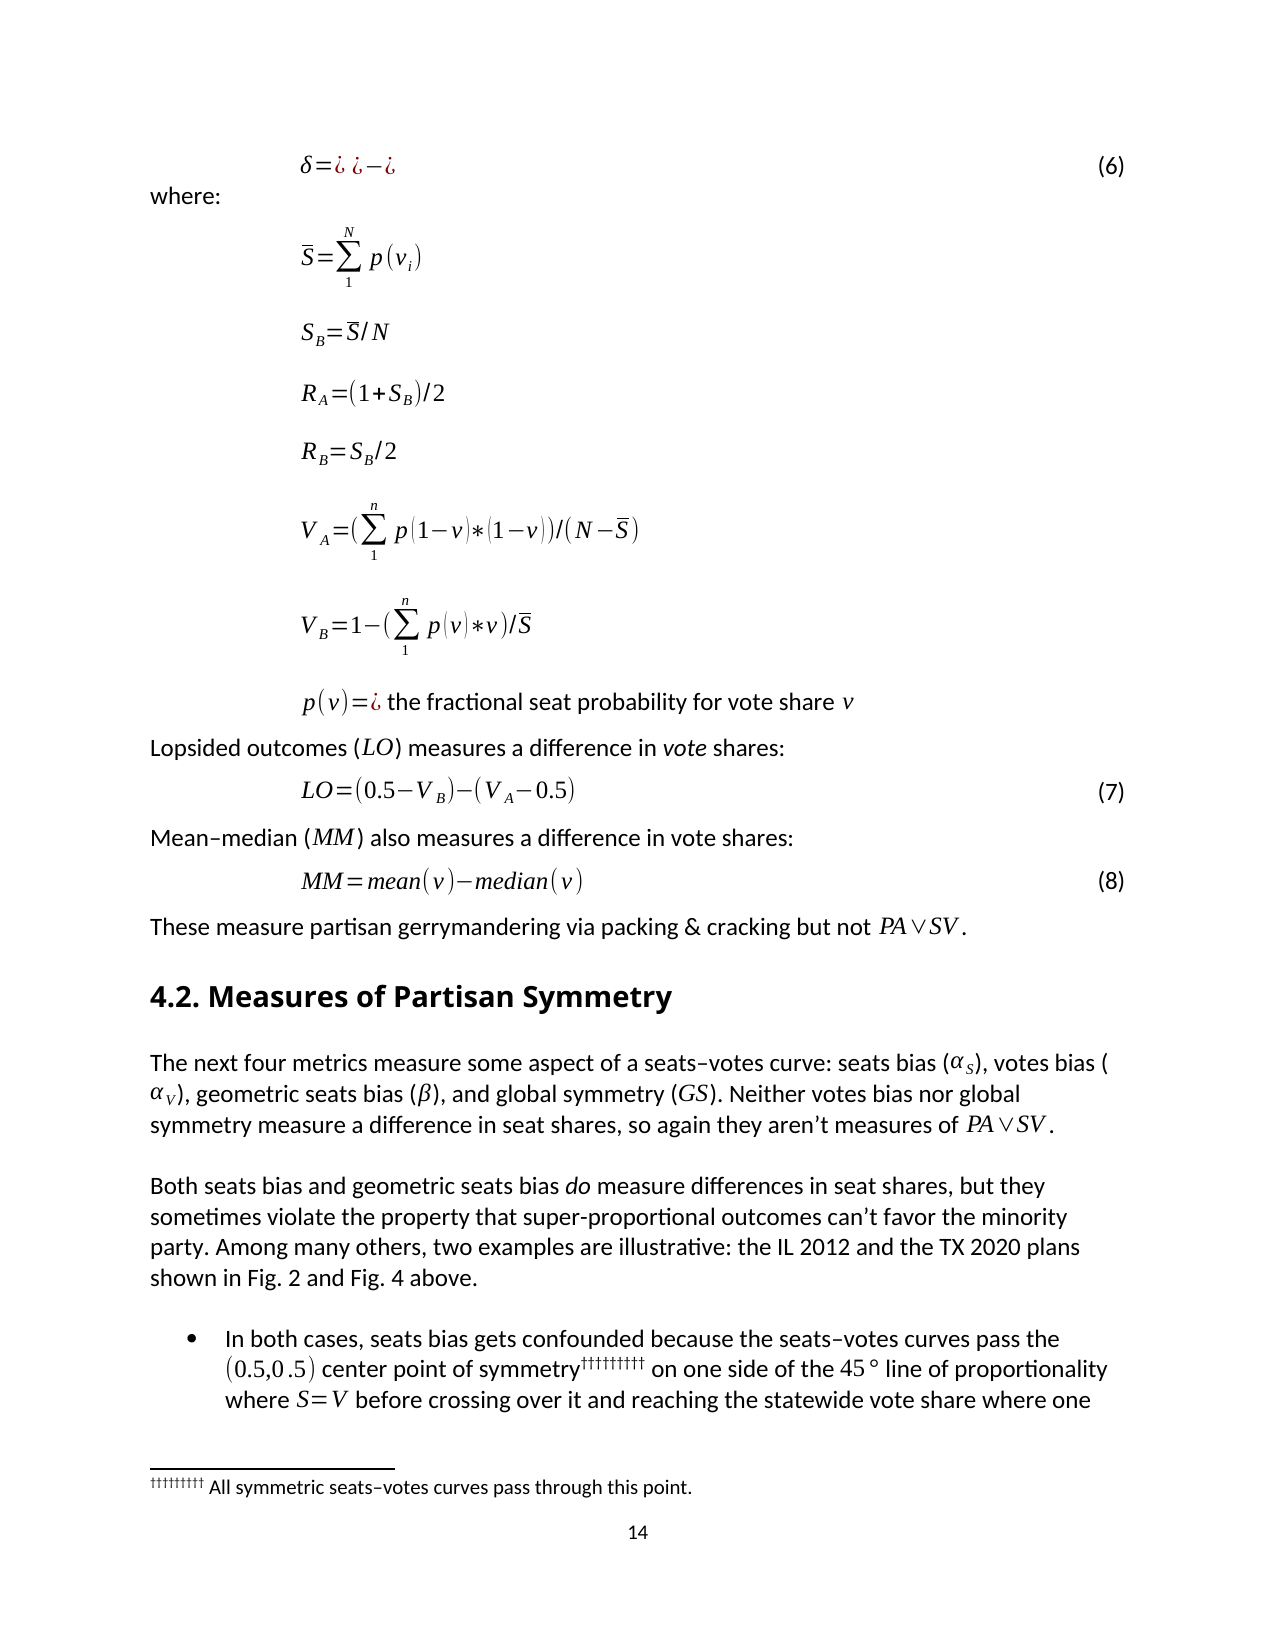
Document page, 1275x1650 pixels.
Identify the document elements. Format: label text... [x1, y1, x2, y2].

subtitle 4.2. Measures of Partisan Symmetry [150, 976, 1125, 1016]
text These measure partisan gerrymandering via packing & cracking but not . [150, 911, 1125, 942]
text Mean–median () also measures a difference in vote shares: [150, 822, 1125, 853]
text where: [150, 181, 1125, 211]
text Lopsided outcomes () measures a difference in vote shares: [150, 732, 1125, 763]
text The next four metrics measure some aspect of a seats–votes curve: seats bias (), votes bias (), geometric seats bias (), and global symmetry (). Neither votes bias nor global symmetry measure a difference in seat shares, so again they aren’t measures of . [150, 1046, 1125, 1140]
text Both seats bias and geometric seats bias do measure differences in seat shares, but they sometimes violate the property that super-proportional outcomes can’t favor the minority party. Among many others, two examples are illustrative: the IL 2012 and the TX 2020 plans shown in Fig. 2 and Fig. 4 above. [150, 1170, 1125, 1292]
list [187, 1323, 1125, 1414]
text (8) [150, 865, 1125, 896]
text (7) [150, 775, 1125, 807]
text the fractional seat probability for vote share [150, 686, 1125, 717]
text (6) [150, 150, 1125, 181]
